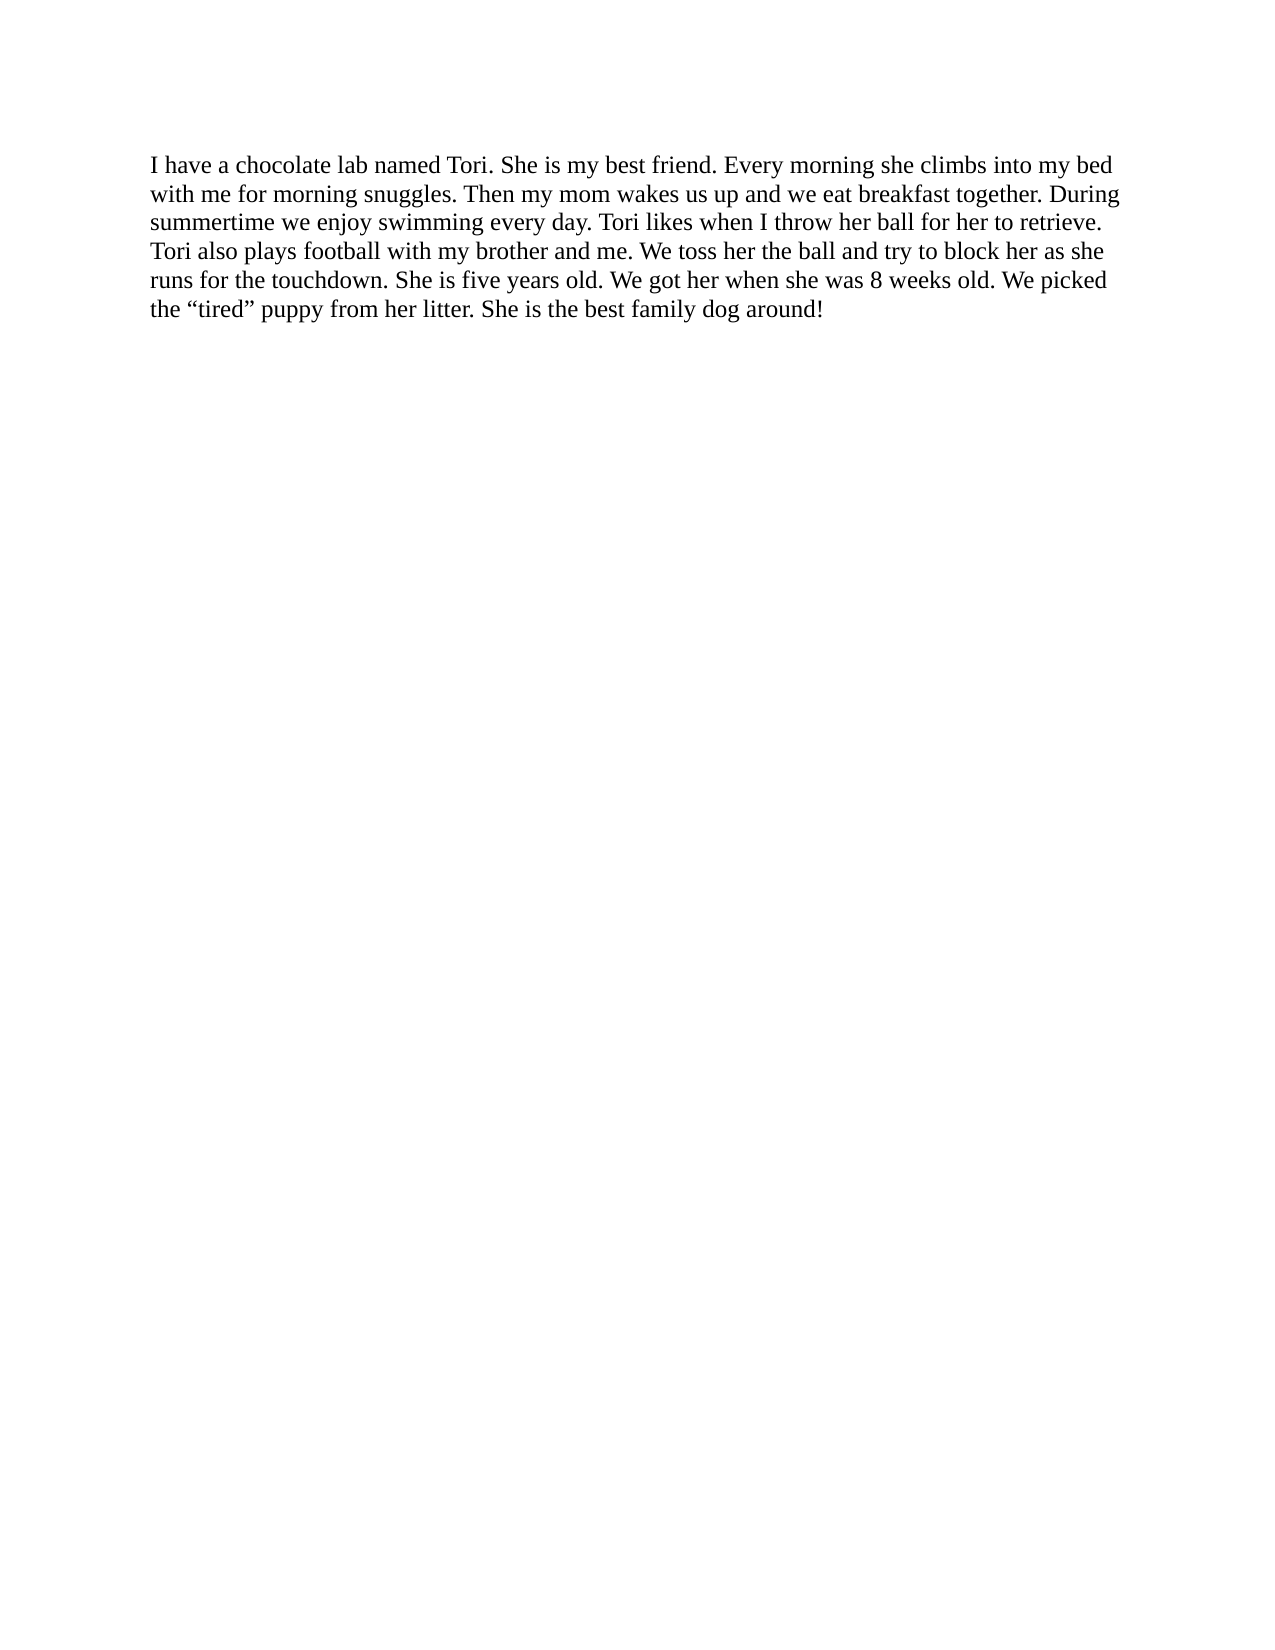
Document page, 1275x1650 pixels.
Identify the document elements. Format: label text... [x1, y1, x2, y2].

text I have a chocolate lab named Tori. She is my best friend. Every morning she climbs into my bed with me for morning snuggles. Then my mom wakes us up and we eat breakfast together. During summertime we enjoy swimming every day. Tori likes when I throw her ball for her to retrieve. Tori also plays football with my brother and me. We toss her the ball and try to block her as she runs for the touchdown. She is five years old. We got her when she was 8 weeks old. We picked the “tired” puppy from her litter. She is the best family dog around! [150, 150, 1125, 322]
